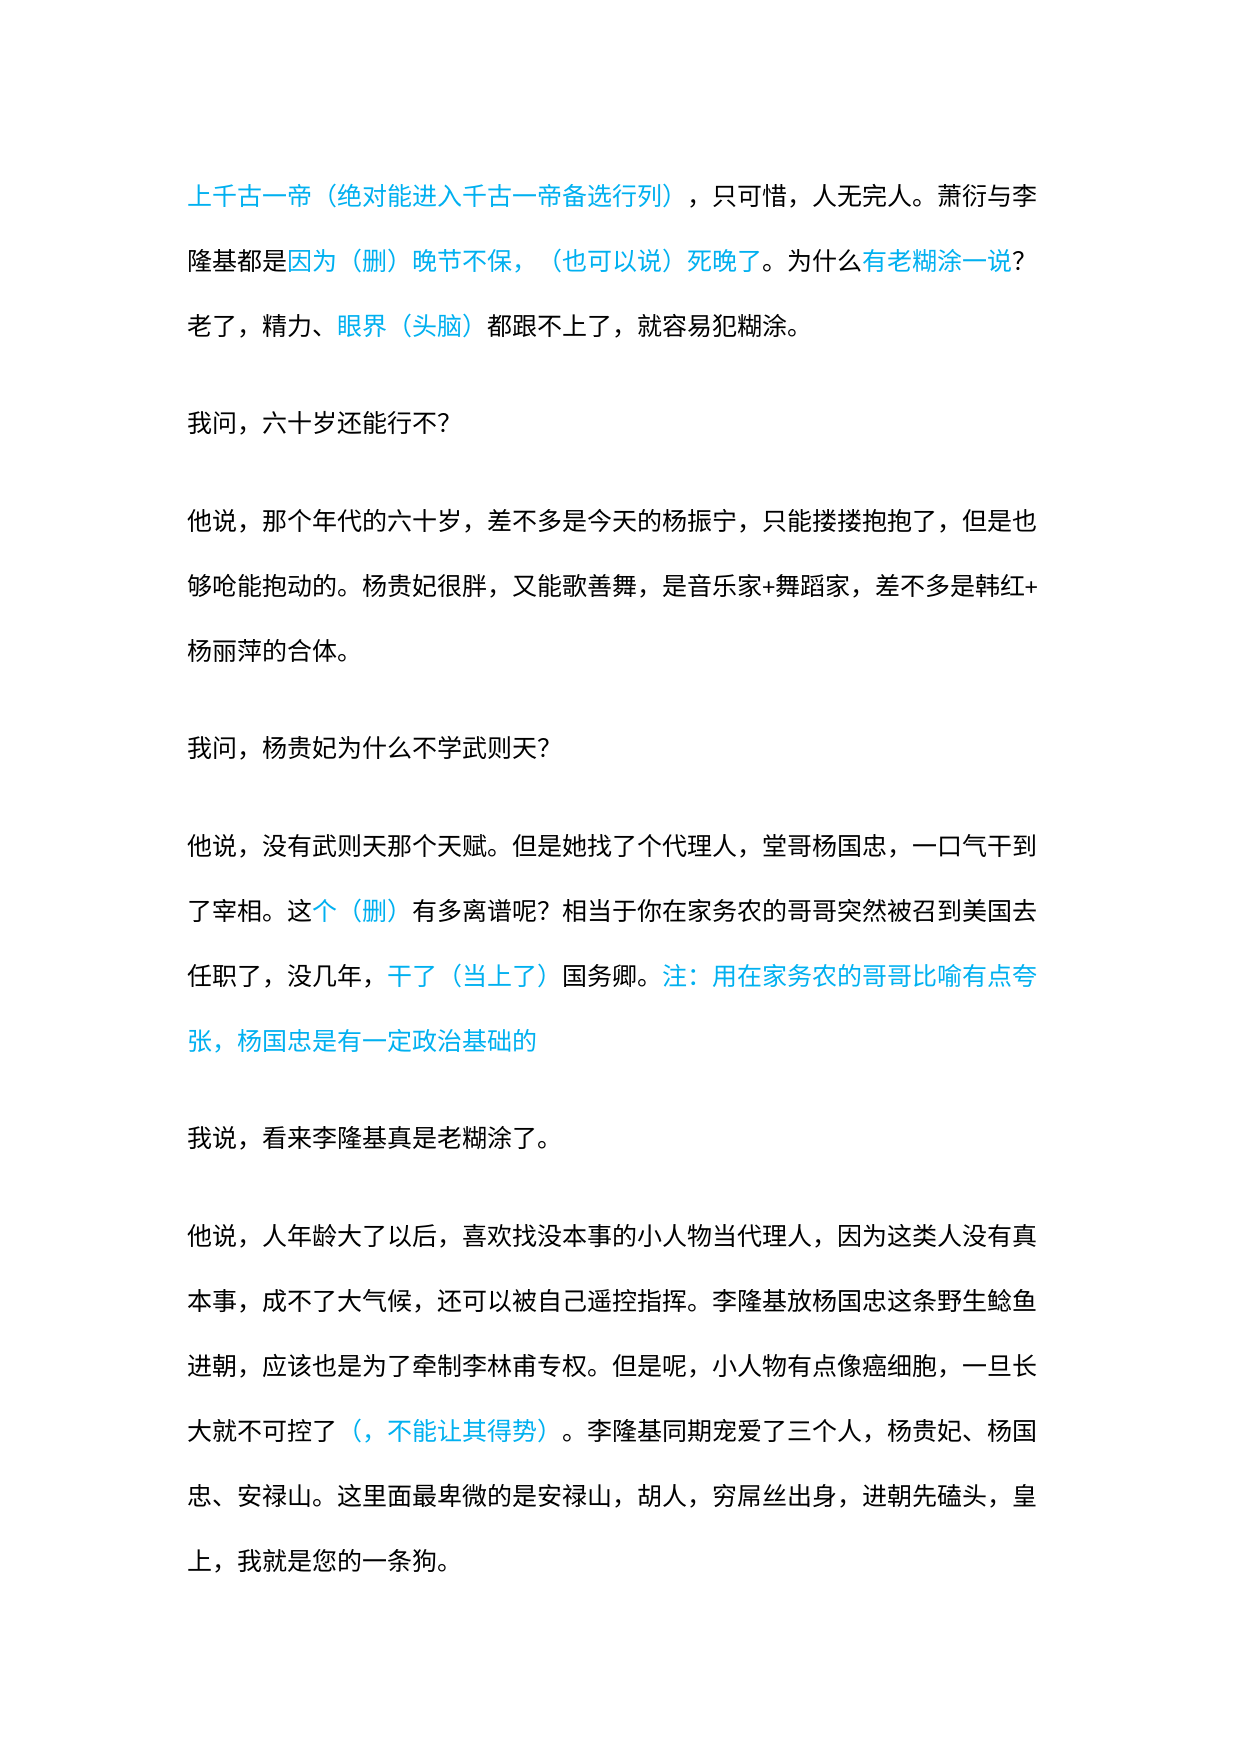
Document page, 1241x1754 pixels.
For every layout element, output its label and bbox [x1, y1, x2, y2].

text [187, 162, 1053, 1592]
